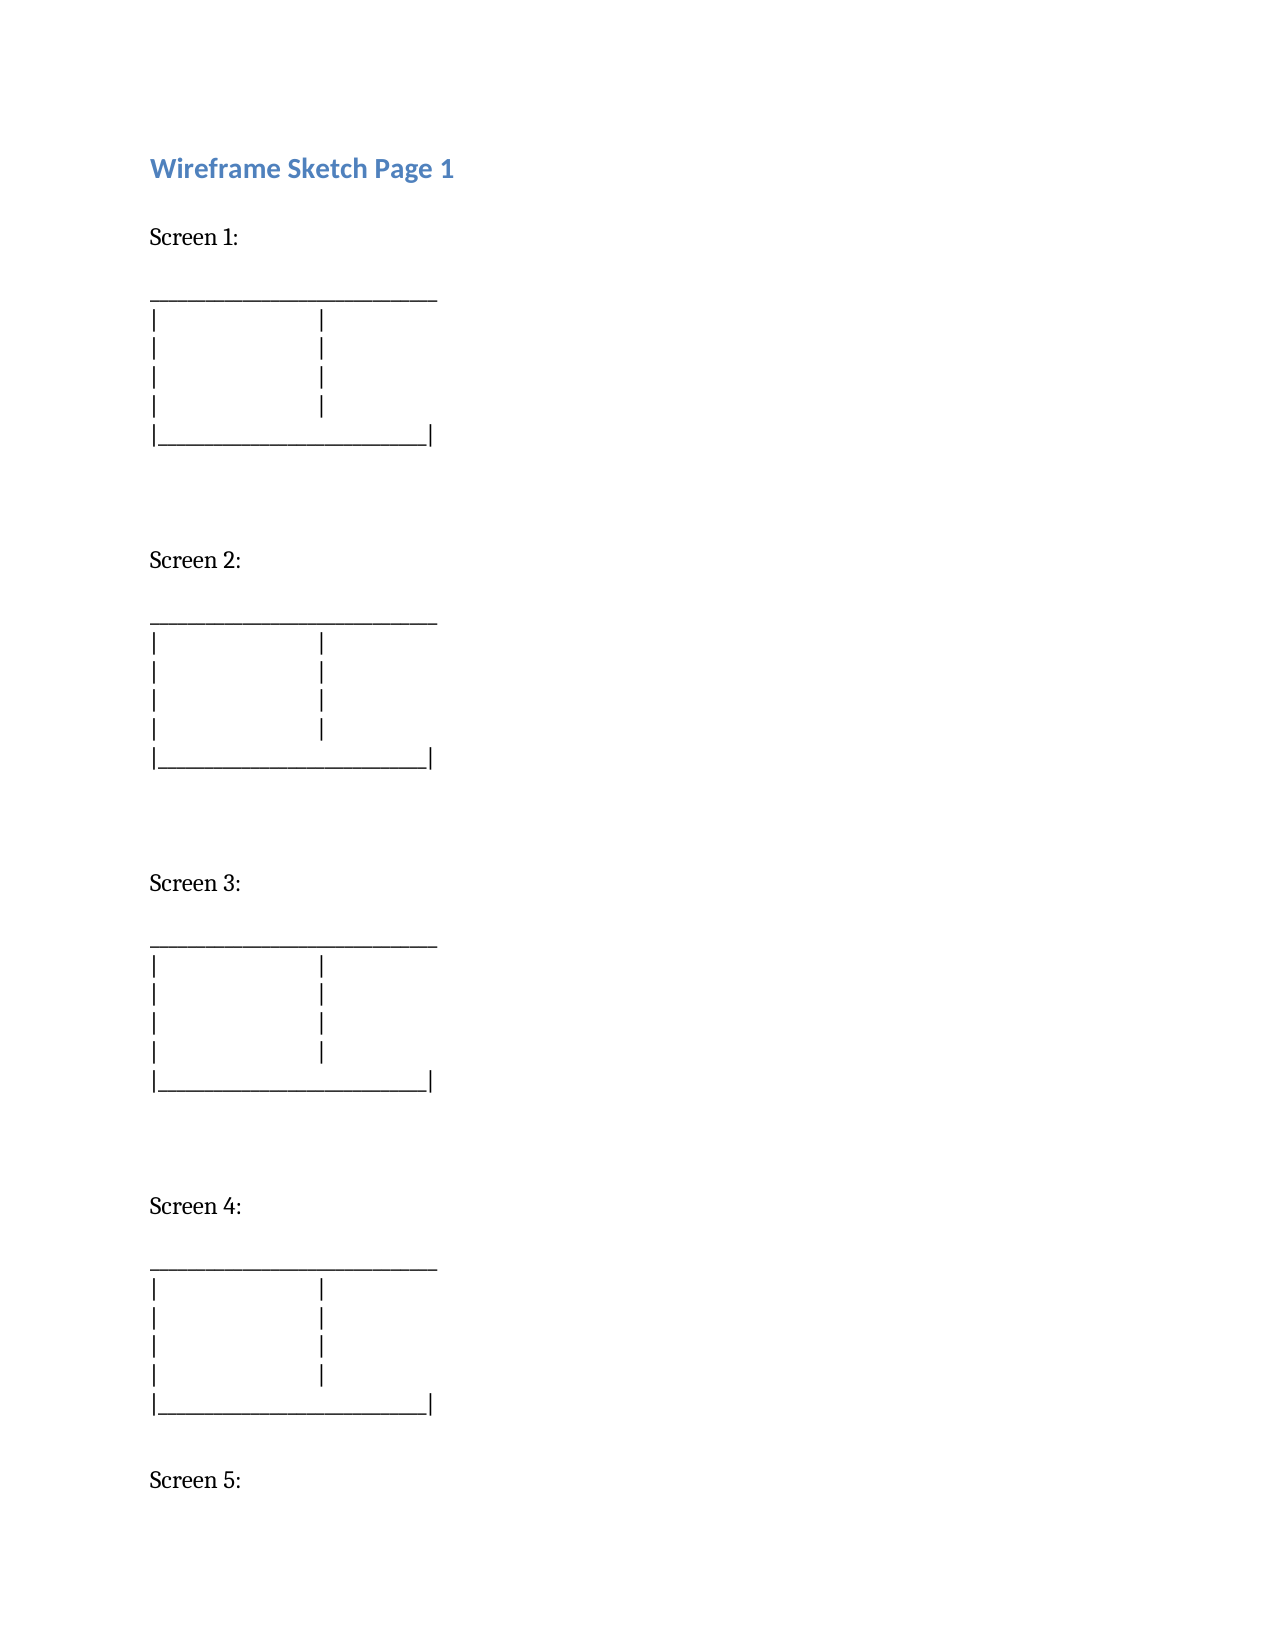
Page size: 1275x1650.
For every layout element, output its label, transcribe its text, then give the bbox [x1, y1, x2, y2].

text _______________________________ | | | | | | | | |_____________________________| [150, 923, 1125, 1122]
text _______________________________ | | | | | | | | |_____________________________| [150, 277, 1125, 476]
text Screen 4: [150, 1192, 1125, 1221]
text _______________________________ | | | | | | | | |_____________________________| [150, 600, 1125, 799]
subtitle Wireframe Sketch Page 1 [150, 150, 1125, 186]
text Screen 2: [150, 546, 1125, 575]
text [150, 1246, 1125, 1445]
text Screen 3: [150, 869, 1125, 898]
text Screen 1: [150, 223, 1125, 252]
text Screen 5: [150, 1466, 1125, 1494]
